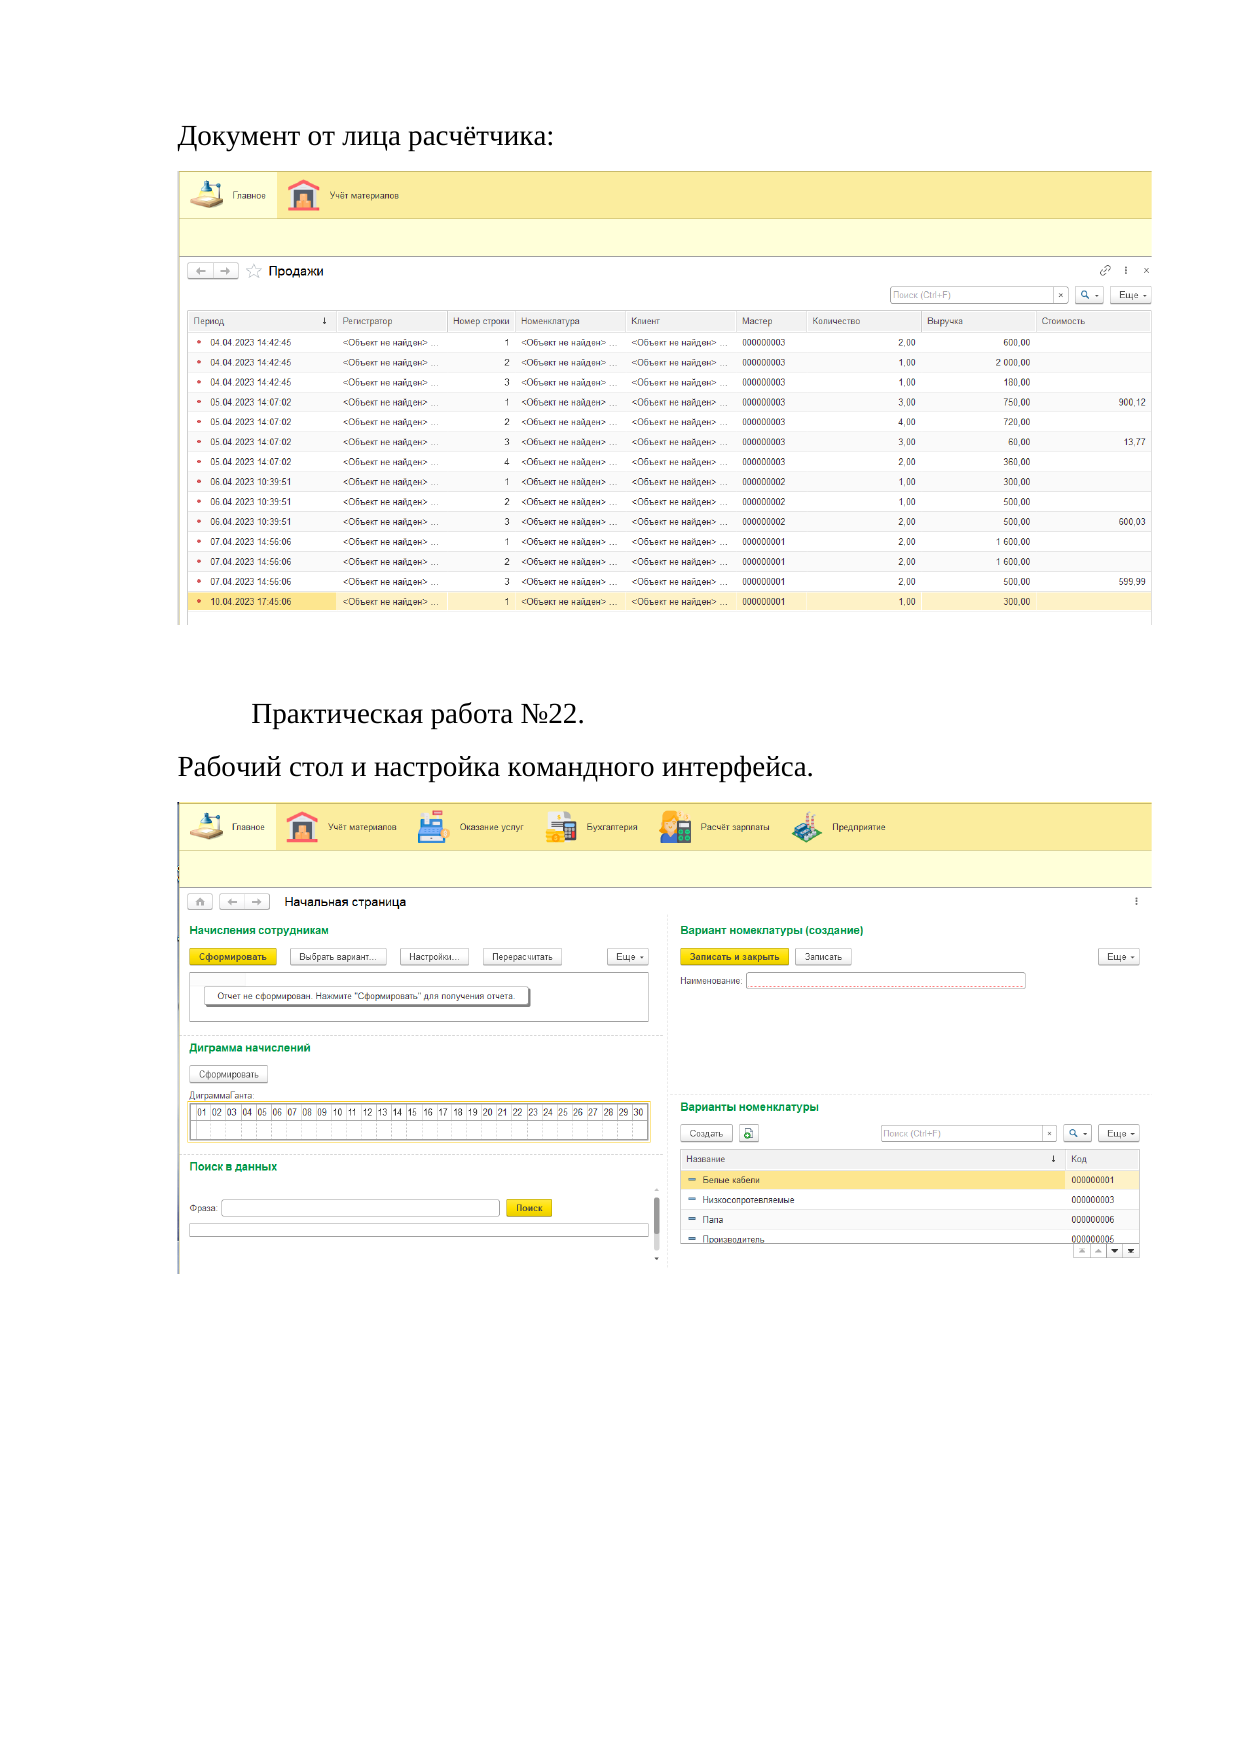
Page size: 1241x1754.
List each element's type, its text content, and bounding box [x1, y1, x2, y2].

text Практическая работа №22. [177, 697, 1152, 730]
picture [177, 802, 1152, 1274]
picture [177, 171, 1152, 625]
text Документ от лица расчётчика: [177, 118, 1152, 152]
text Рабочий стол и настройка командного интерфейса. [177, 749, 1152, 783]
